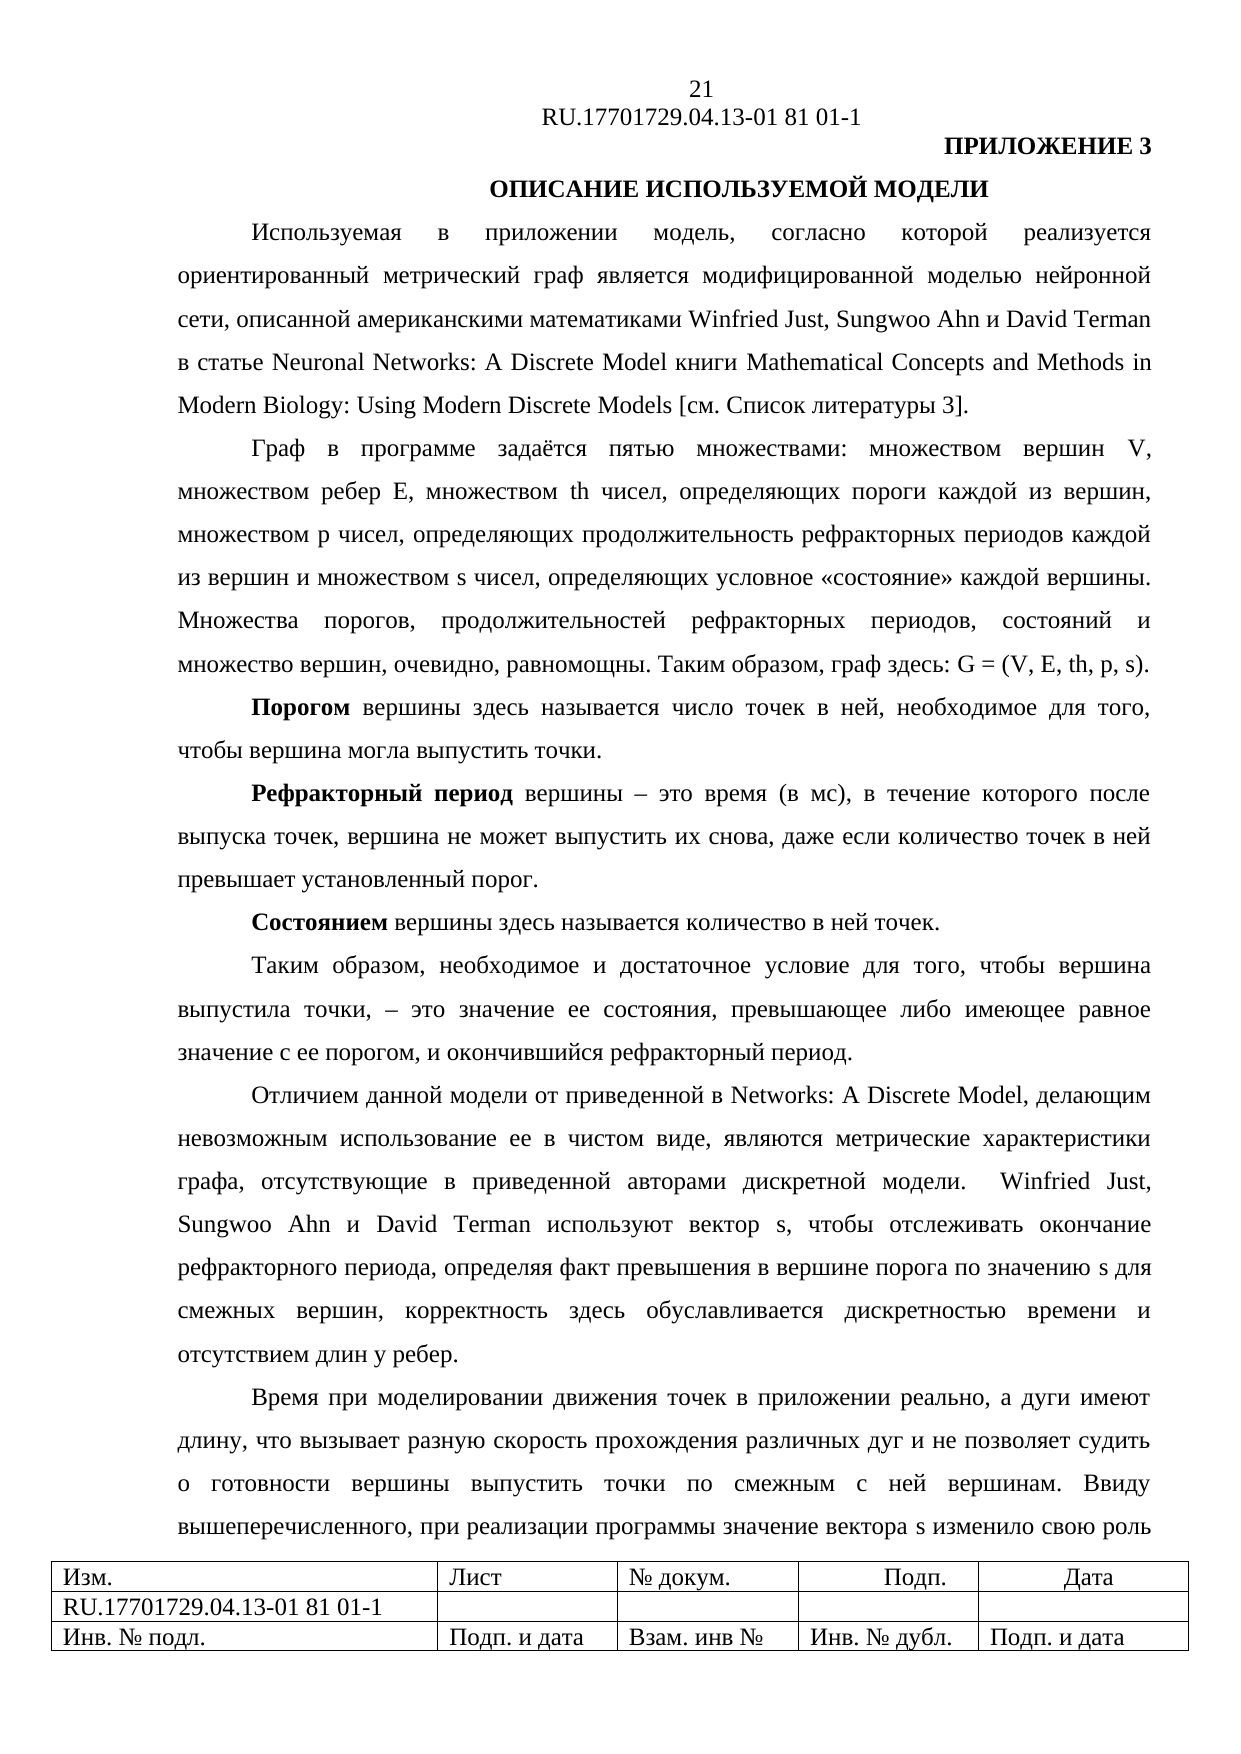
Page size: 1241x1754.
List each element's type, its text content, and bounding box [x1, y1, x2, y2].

text Рефракторный период вершины – это время (в мс), в течение которого после выпуска точек, вершина не может выпустить их снова, даже если количество точек в ней превышает установленный порог. [177, 778, 1152, 893]
list ОПИСАНИЕ ИСПОЛЬЗУЕМОЙ МОДЕЛИ [326, 174, 1152, 203]
text Состоянием вершины здесь называется количество в ней точек. [177, 907, 1152, 936]
text Таким образом, необходимое и достаточное условие для того, чтобы вершина выпустила точки, – это значение ее состояния, превышающее либо имеющее равное значение с ее порогом, и окончившийся рефракторный период. [177, 951, 1152, 1066]
text Отличием данной модели от приведенной в Networks: A Discrete Model, делающим невозможным использование ее в чистом виде, являются метрические характеристики графа, отсутствующие в приведенной авторами дискретной модели. Winfried Just, Sungwoo Ahn и David Terman используют вектор s, чтобы отслеживать окончание рефракторного периода, определяя факт превышения в вершине порога по значению s для смежных вершин, корректность здесь обуславливается дискретностью времени и отсутствием длин у ребер. [177, 1080, 1152, 1367]
list ПРИЛОЖЕНИЕ 3 [326, 131, 1152, 160]
text Граф в программе задаётся пятью множествами: множеством вершин V, множеством ребер E, множеством th чисел, определяющих пороги каждой из вершин, множеством p чисел, определяющих продолжительность рефракторных периодов каждой из вершин и множеством s чисел, определяющих условное «состояние» каждой вершины. Множества порогов, продолжительностей рефракторных периодов, состояний и множество вершин, очевидно, равномощны. Таким образом, граф здесь: G = (V, E, th, p, s). [177, 433, 1152, 677]
text Используемая в приложении модель, согласно которой реализуется ориентированный метрический граф является модифицированной моделью нейронной сети, описанной американскими математиками Winfried Just, Sungwoo Ahn и David Terman в статье Neuronal Networks: A Discrete Model книги Mathematical Concepts and Methods in Modern Biology: Using Modern Discrete Models [см. Список литературы 3]. [177, 217, 1152, 419]
text Порогом вершины здесь называется число точек в ней, необходимое для того, чтобы вершина могла выпустить точки. [177, 692, 1152, 764]
